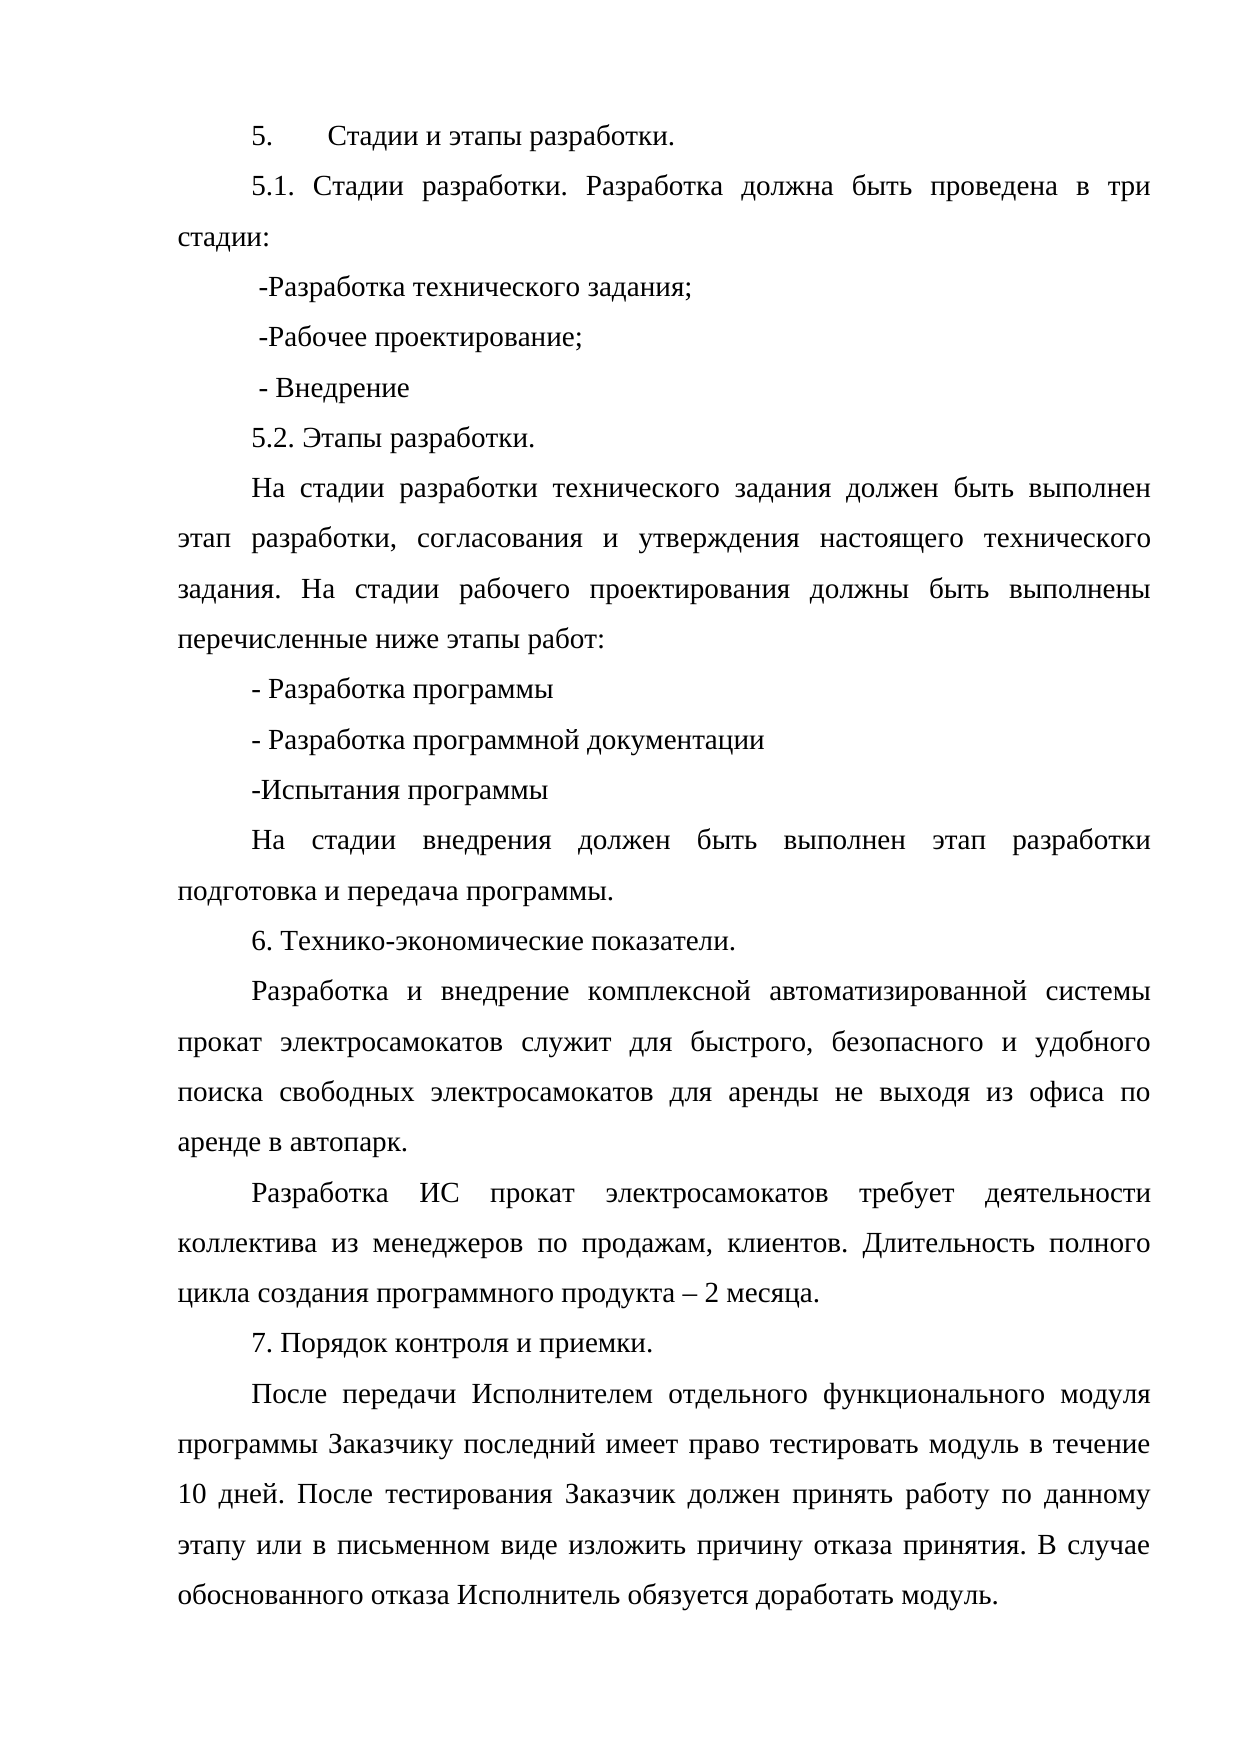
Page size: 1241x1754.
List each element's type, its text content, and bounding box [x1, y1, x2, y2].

text На стадии разработки технического задания должен быть выполнен этап разработки, согласования и утверждения настоящего технического задания. На стадии рабочего проектирования должны быть выполнены перечисленные ниже этапы работ: [177, 470, 1152, 655]
text - Разработка программной документации [177, 722, 1152, 755]
text 5.2. Этапы разработки. [177, 420, 1152, 453]
text 5.1. Стадии разработки. Разработка должна быть проведена в три стадии: [177, 168, 1152, 252]
text После передачи Исполнителем отдельного функционального модуля программы Заказчику последний имеет право тестировать модуль в течение 10 дней. После тестирования Заказчик должен принять работу по данному этапу или в письменном виде изложить причину отказа принятия. В случае обоснованного отказа Исполнитель обязуется доработать модуль. [177, 1376, 1152, 1611]
text -Разработка технического задания; [251, 269, 1152, 303]
list Стадии и этапы разработки. [177, 118, 1152, 152]
text -Рабочее проектирование; [251, 319, 1152, 353]
text 6. Технико-экономические показатели. [177, 923, 1152, 957]
text 7. Порядок контроля и приемки. [177, 1326, 1152, 1359]
text Разработка ИС прокат электросамокатов требует деятельности коллектива из менеджеров по продажам, клиентов. Длительность полного цикла создания программного продукта – 2 месяца. [177, 1175, 1152, 1309]
text - Внедрение [251, 370, 1152, 403]
text На стадии внедрения должен быть выполнен этап разработки подготовка и передача программы. [177, 822, 1152, 906]
text - Разработка программы [177, 672, 1152, 705]
text Разработка и внедрение комплексной автоматизированной системы прокат электросамокатов служит для быстрого, безопасного и удобного поиска свободных электросамокатов для аренды не выходя из офиса по аренде в автопарк. [177, 973, 1152, 1158]
text -Испытания программы [177, 772, 1152, 806]
